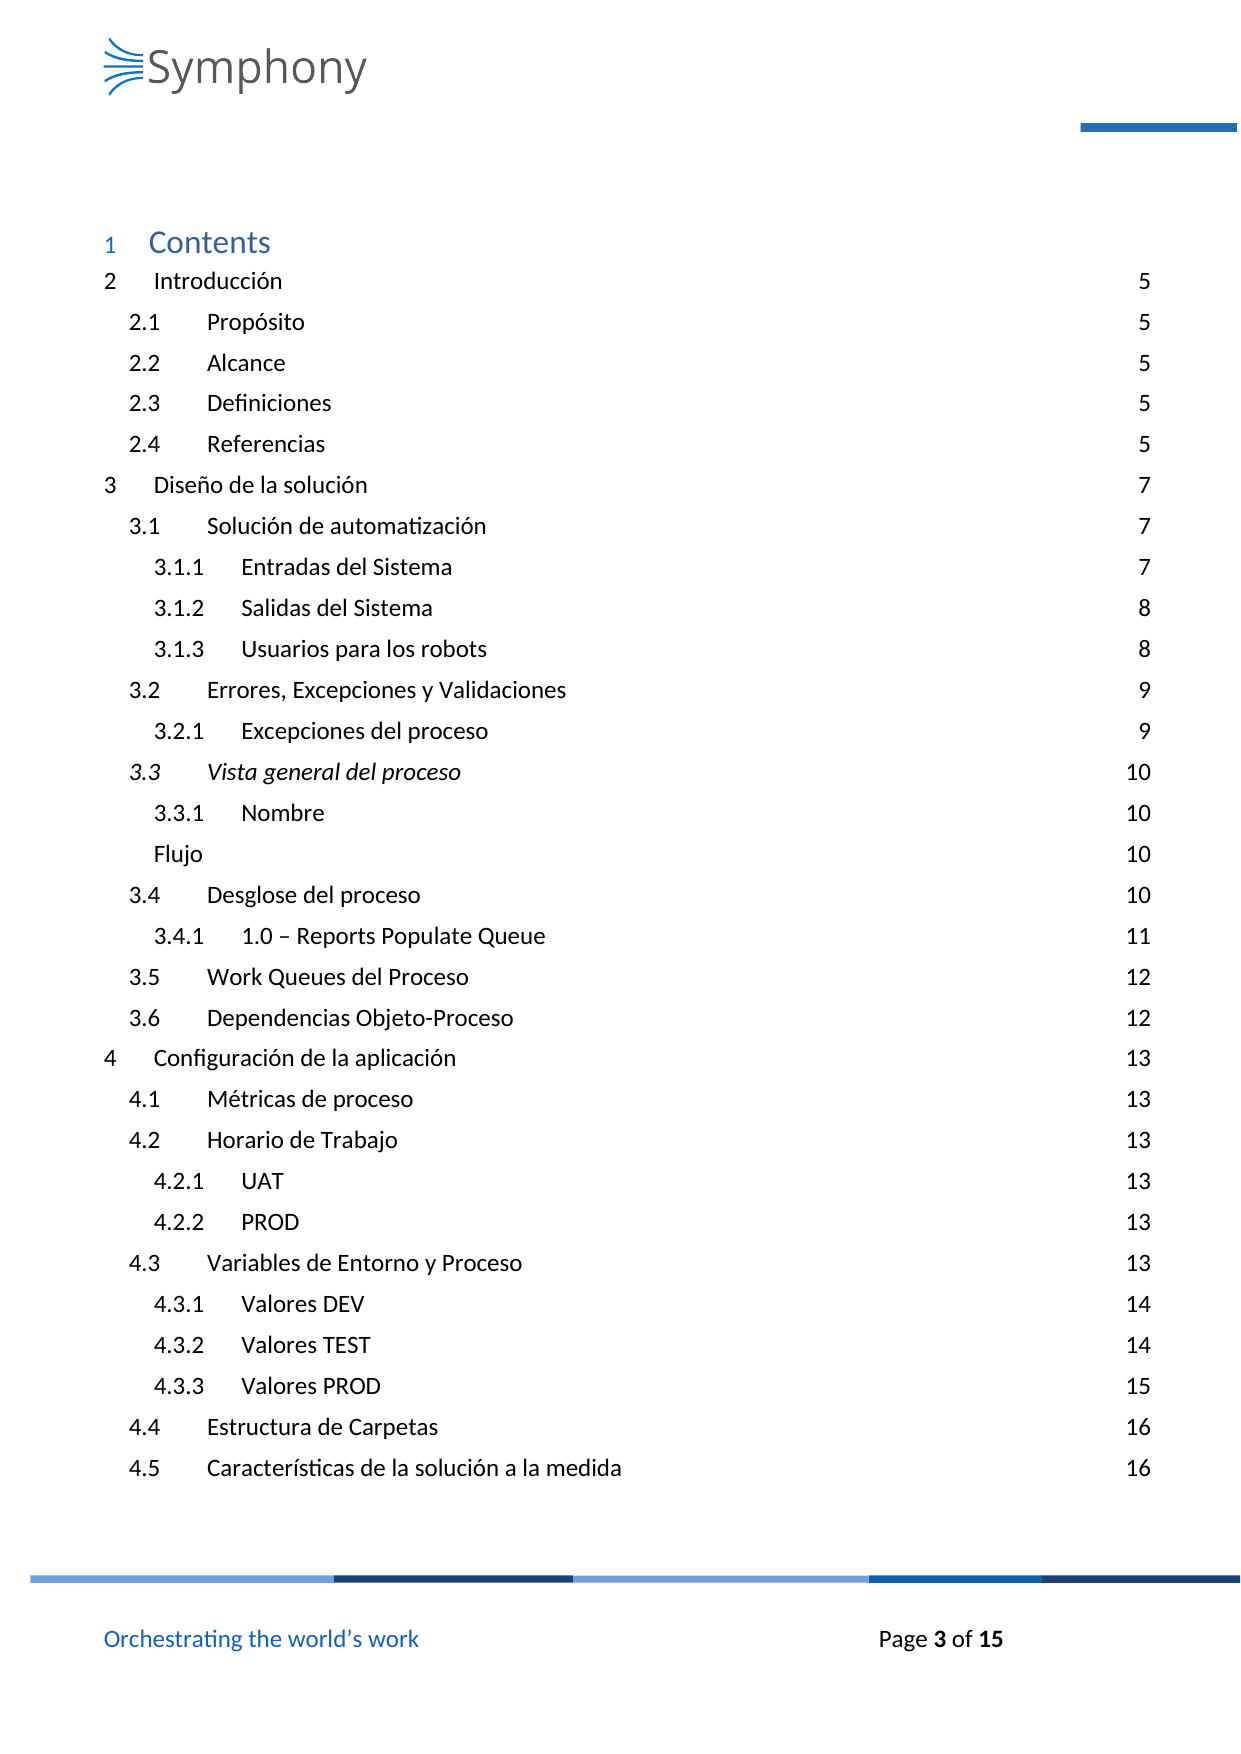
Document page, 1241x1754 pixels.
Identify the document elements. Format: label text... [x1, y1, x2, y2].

list Contents [103, 221, 1152, 262]
picture [103, 37, 367, 96]
